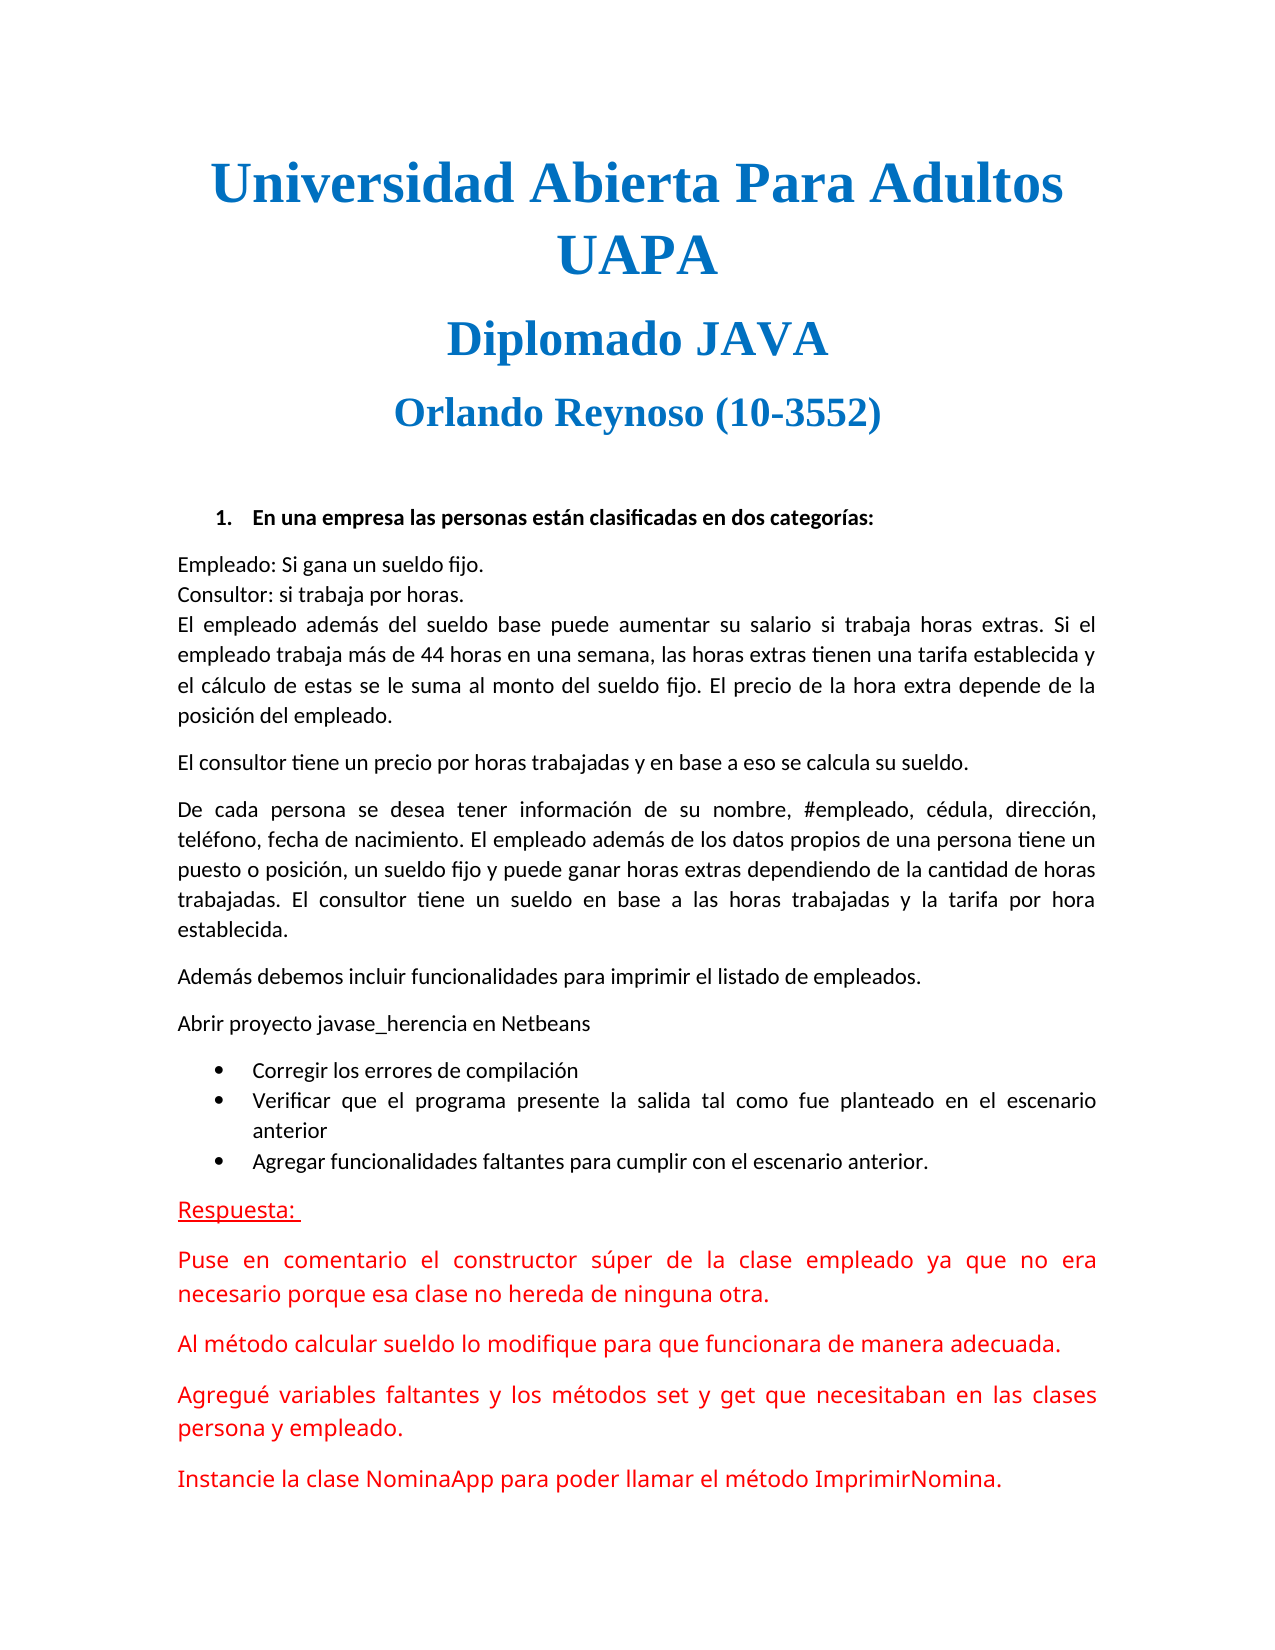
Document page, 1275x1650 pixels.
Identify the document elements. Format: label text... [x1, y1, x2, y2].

text Al método calcular sueldo lo modifique para que funcionara de manera adecuada. [177, 1328, 1098, 1359]
text Empleado: Si gana un sueldo fijo. [177, 550, 1098, 578]
list Agregar funcionalidades faltantes para cumplir con el escenario anterior. [215, 1147, 1098, 1175]
text Además debemos incluir funcionalidades para imprimir el listado de empleados. [177, 962, 1098, 990]
text Instancie la clase NominaApp para poder llamar el método ImprimirNomina. [177, 1463, 1098, 1494]
list Verificar que el programa presente la salida tal como fue planteado en el escenario anterior [215, 1086, 1098, 1144]
text El empleado además del sueldo base puede aumentar su salario si trabaja horas extras. Si el empleado trabaja más de 44 horas en una semana, las horas extras tienen una tarifa establecida y el cálculo de estas se le suma al monto del sueldo fijo. El precio de la hora extra depende de la posición del empleado. [177, 610, 1098, 729]
text De cada persona se desea tener información de su nombre, #empleado, cédula, dirección, teléfono, fecha de nacimiento. El empleado además de los datos propios de una persona tiene un puesto o posición, un sueldo fijo y puede ganar horas extras dependiendo de la cantidad de horas trabajadas. El consultor tiene un sueldo en base a las horas trabajadas y la tarifa por hora establecida. [177, 795, 1098, 943]
text Consultor: si trabaja por horas. [177, 580, 1098, 608]
text Puse en comentario el constructor súper de la clase empleado ya que no era necesario porque esa clase no hereda de ninguna otra. [177, 1244, 1098, 1309]
list En una empresa las personas están clasificadas en dos categorías: [215, 503, 1098, 531]
text Universidad Abierta Para Adultos UAPA [177, 148, 1098, 287]
text Respuesta: [177, 1194, 1098, 1225]
text Orlando Reynoso (10-3552) [177, 388, 1098, 436]
text Agregué variables faltantes y los métodos set y get que necesitaban en las clases persona y empleado. [177, 1379, 1098, 1444]
text Diplomado JAVA [177, 309, 1098, 367]
text El consultor tiene un precio por horas trabajadas y en base a eso se calcula su sueldo. [177, 748, 1098, 776]
text Abrir proyecto javase_herencia en Netbeans [177, 1009, 1098, 1037]
list Corregir los errores de compilación [215, 1056, 1098, 1084]
